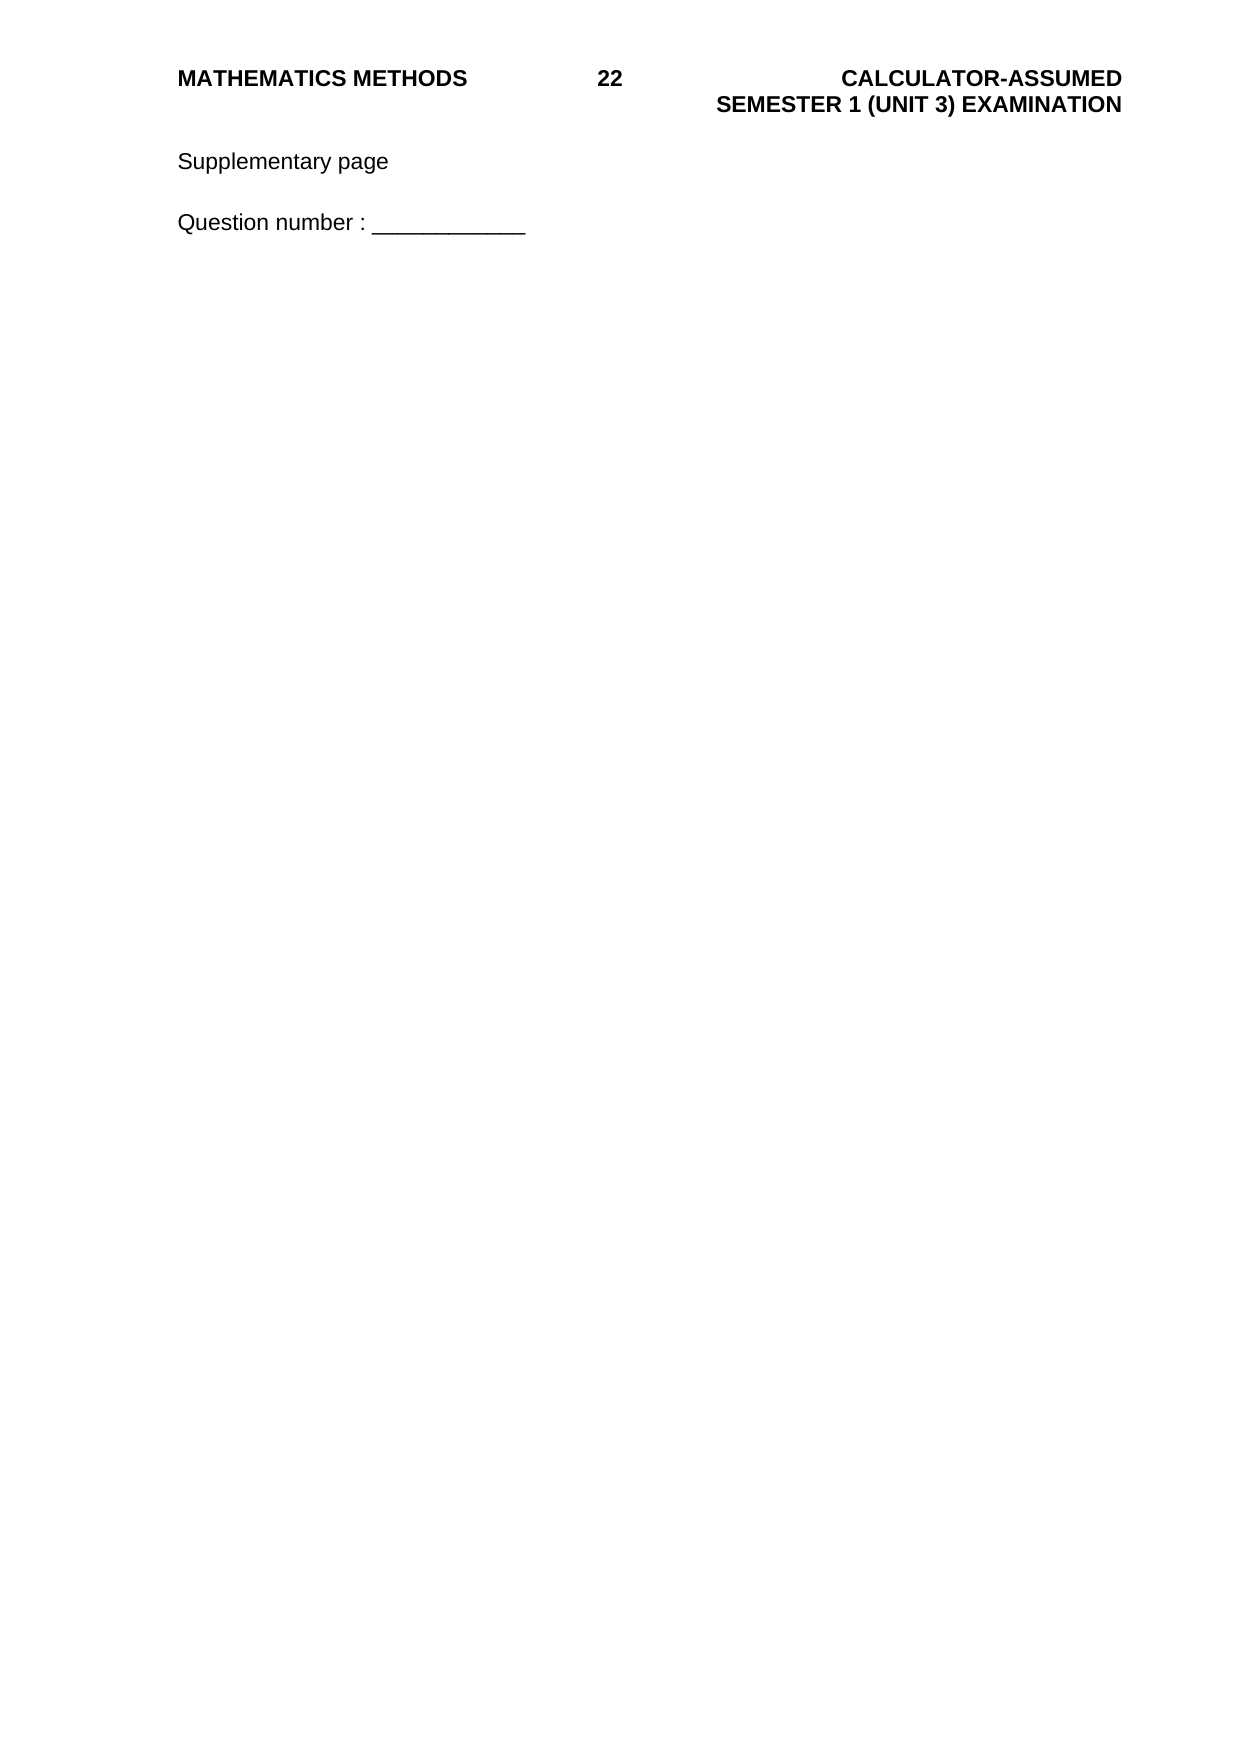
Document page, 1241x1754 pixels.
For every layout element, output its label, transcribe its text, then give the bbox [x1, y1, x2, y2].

text Question number : ____________ [177, 209, 1122, 235]
text Supplementary page [177, 148, 1122, 175]
